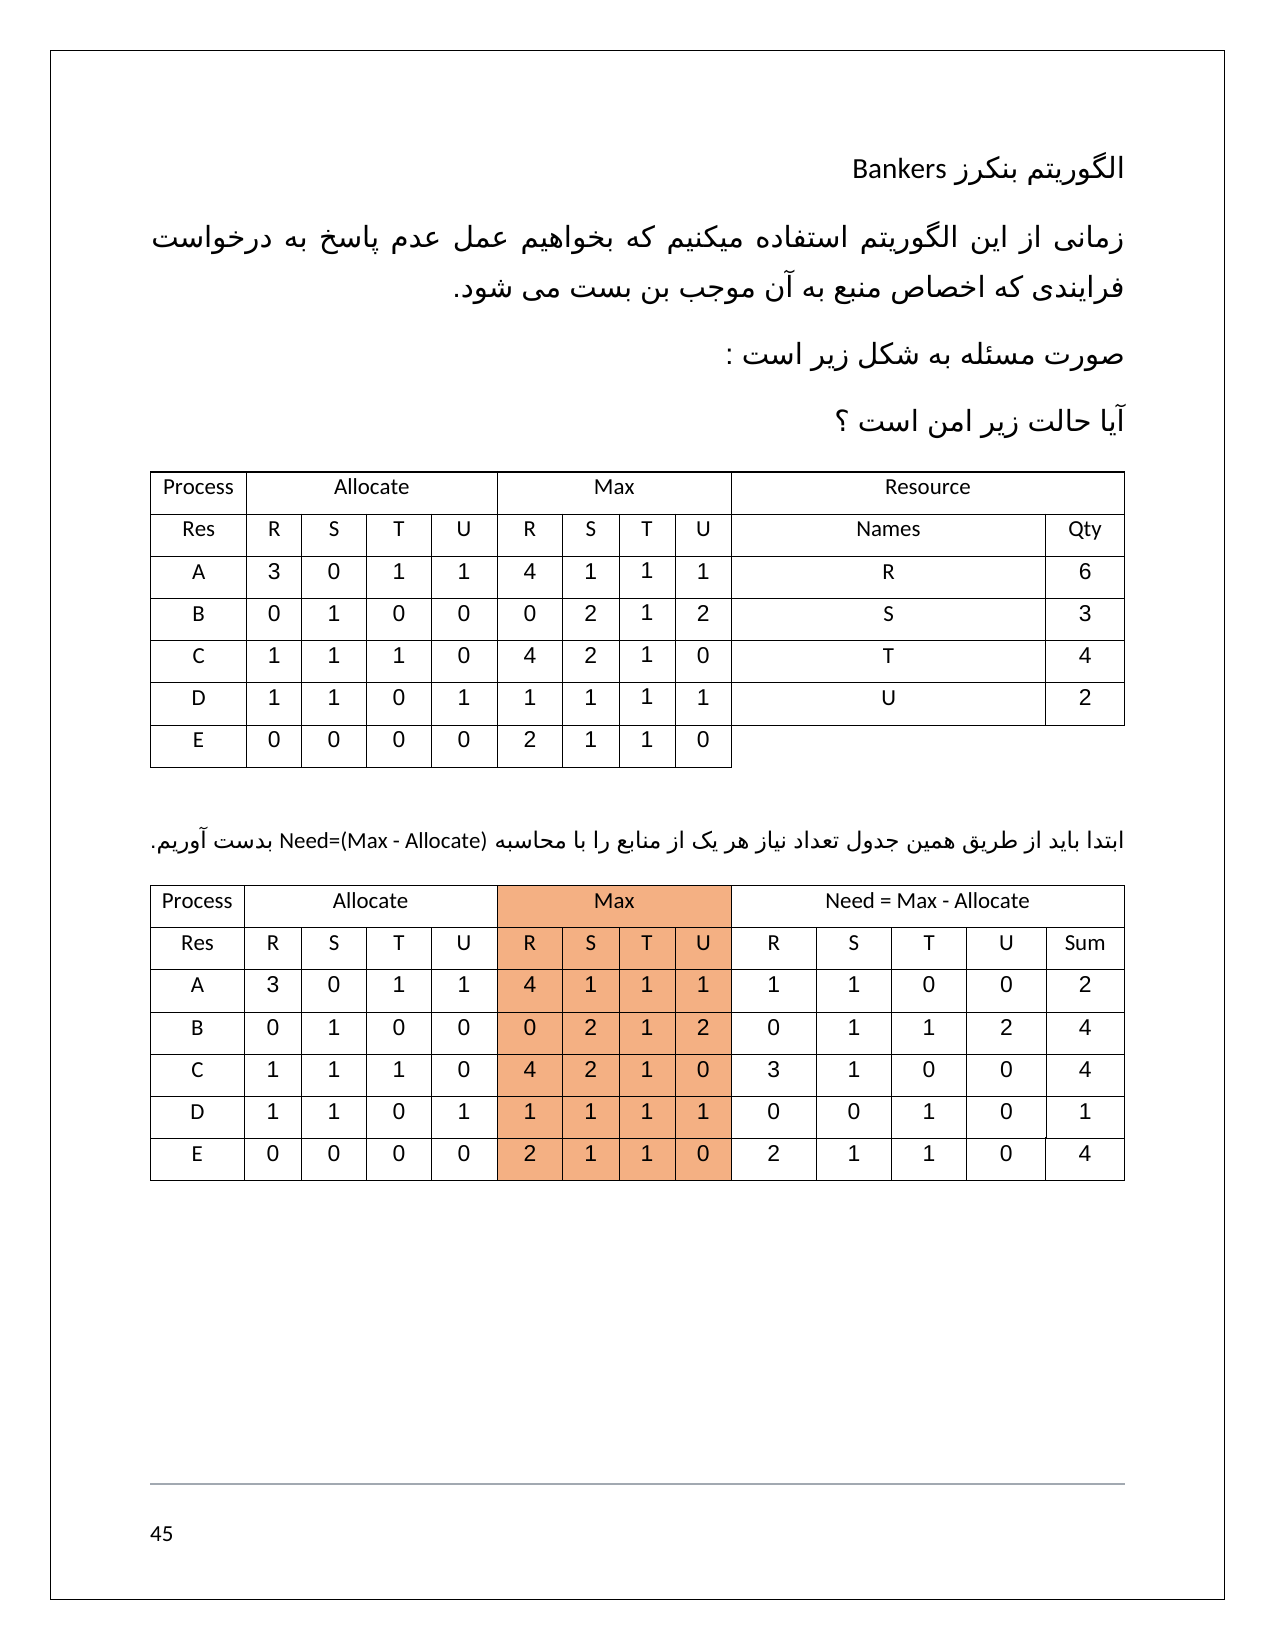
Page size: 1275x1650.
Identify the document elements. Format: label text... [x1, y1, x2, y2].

table_cell 1 [432, 683, 497, 724]
table_cell 0 [247, 726, 301, 767]
table_cell 1 [302, 641, 366, 682]
table_cell T [367, 515, 431, 556]
table_cell 1 [732, 970, 816, 1012]
table_cell 0 [967, 1097, 1046, 1138]
table_cell 3 [1046, 599, 1124, 640]
table_cell 0 [676, 1139, 731, 1180]
table_cell 4 [498, 557, 562, 598]
table_cell 1 [563, 683, 619, 724]
table_cell 1 [892, 1139, 966, 1180]
table_cell 0 [432, 1013, 497, 1054]
table_cell 3 [732, 1055, 816, 1096]
table_cell 2 [1047, 970, 1124, 1012]
table_cell 2 [498, 1139, 562, 1180]
table_cell E [151, 1139, 244, 1180]
table_cell 1 [432, 1097, 497, 1138]
table_cell 1 [302, 683, 366, 724]
table_cell 0 [367, 599, 431, 640]
table_cell T [620, 928, 675, 969]
table_cell Qty [1046, 515, 1124, 556]
table_cell 4 [498, 1055, 562, 1096]
table_cell 0 [367, 1097, 431, 1138]
table_cell 1 [1047, 1097, 1124, 1138]
table_cell U [967, 928, 1046, 969]
table_cell S [732, 599, 1045, 640]
table_cell 0 [302, 726, 366, 767]
table_cell 1 [817, 970, 891, 1012]
table_cell 0 [892, 1055, 966, 1096]
table_cell 1 [432, 557, 497, 598]
table_cell 1 [817, 1139, 891, 1180]
table_cell U [676, 928, 731, 969]
table_cell 0 [245, 1013, 301, 1054]
text ابتدا باید از طریق همین جدول تعداد نیاز هر یک از منابع را با محاسبه Need=(Max - Allocate) بدست آوریم. [150, 826, 1125, 854]
table_cell 0 [367, 726, 431, 767]
table_cell A [151, 557, 246, 598]
table_cell 1 [245, 1055, 301, 1096]
table_cell E [151, 726, 246, 767]
table_cell C [151, 641, 246, 682]
table_cell A [151, 970, 244, 1012]
table_cell 1 [620, 641, 675, 682]
table_cell 0 [967, 970, 1046, 1012]
table_cell U [432, 515, 497, 556]
table_cell 1 [498, 1097, 562, 1138]
table_cell 0 [367, 683, 431, 724]
table_cell 0 [817, 1097, 891, 1138]
table_cell 1 [367, 557, 431, 598]
table_cell 2 [563, 1055, 619, 1096]
table_cell R [732, 928, 816, 969]
table_cell Names [732, 515, 1045, 556]
table_header Resource [732, 473, 1124, 513]
table_cell 1 [620, 1097, 675, 1138]
table_cell 6 [1046, 557, 1124, 598]
table_cell R [247, 515, 301, 556]
table_cell T [367, 928, 431, 969]
table_cell T [620, 515, 675, 556]
table_cell 1 [367, 1055, 431, 1096]
table_cell 1 [432, 970, 497, 1012]
table_cell 0 [367, 1013, 431, 1054]
table_cell 0 [498, 599, 562, 640]
table_cell 0 [302, 1139, 366, 1180]
table_cell 2 [676, 599, 731, 640]
table_cell 1 [247, 641, 301, 682]
table_cell 4 [1046, 1139, 1124, 1180]
table_cell S [563, 928, 619, 969]
table_cell 1 [563, 1139, 619, 1180]
table_cell S [302, 928, 366, 969]
table_cell Sum [1047, 928, 1124, 969]
table_cell 0 [498, 1013, 562, 1054]
table_cell 1 [817, 1013, 891, 1054]
table_cell 4 [1047, 1013, 1124, 1054]
table_cell T [732, 641, 1045, 682]
table_cell 0 [247, 599, 301, 640]
table_cell 1 [676, 970, 731, 1012]
table_cell 1 [892, 1013, 966, 1054]
table_cell 1 [563, 726, 619, 767]
table_cell 0 [367, 1139, 431, 1180]
table_cell Res [151, 515, 246, 556]
table_cell R [498, 515, 562, 556]
table_cell 1 [563, 557, 619, 598]
table_cell 1 [676, 557, 731, 598]
table_cell 3 [245, 970, 301, 1012]
table_cell 0 [676, 641, 731, 682]
table_cell 0 [432, 1055, 497, 1096]
table_cell 2 [732, 1139, 816, 1180]
table_cell 1 [620, 970, 675, 1012]
table_cell U [732, 683, 1045, 724]
table_header Process [151, 886, 244, 927]
table_cell 1 [620, 557, 675, 598]
table_cell 0 [432, 599, 497, 640]
table_cell S [563, 515, 619, 556]
table_cell 1 [892, 1097, 966, 1138]
table_cell 1 [620, 1013, 675, 1054]
table_cell 0 [732, 1013, 816, 1054]
table_cell 0 [432, 726, 497, 767]
table_cell 1 [620, 1055, 675, 1096]
table_cell R [498, 928, 562, 969]
table_cell 0 [432, 641, 497, 682]
table_cell T [892, 928, 966, 969]
table_cell 0 [676, 1055, 731, 1096]
table_cell 4 [498, 970, 562, 1012]
table_cell 1 [302, 599, 366, 640]
table_cell 1 [620, 683, 675, 724]
table_cell 1 [247, 683, 301, 724]
table_cell D [151, 683, 246, 724]
table_header Process [151, 473, 246, 513]
table_cell 1 [563, 1097, 619, 1138]
table_cell U [432, 928, 497, 969]
table_cell 4 [498, 641, 562, 682]
table_header Allocate [245, 886, 497, 927]
table_header Need = Max - Allocate [732, 886, 1124, 927]
table_header Max [498, 886, 731, 927]
text صورت مسئله به شکل زیر است : [150, 337, 1125, 371]
table_cell 1 [620, 726, 675, 767]
table_cell 1 [302, 1097, 366, 1138]
table_cell 1 [620, 599, 675, 640]
table_header Allocate [247, 473, 497, 513]
table_cell 1 [620, 1139, 675, 1180]
table_cell 2 [967, 1013, 1046, 1054]
table_cell S [302, 515, 366, 556]
table_cell 2 [563, 641, 619, 682]
table_cell 0 [732, 1097, 816, 1138]
table_cell 0 [967, 1139, 1045, 1180]
table_cell [732, 726, 1124, 767]
table_cell 1 [302, 1055, 366, 1096]
table_cell 0 [302, 557, 366, 598]
table_cell 0 [967, 1055, 1046, 1096]
table_cell 2 [563, 599, 619, 640]
table_cell D [151, 1097, 244, 1138]
table_cell 4 [1046, 641, 1124, 682]
text آیا حالت زیر امن است ؟ [150, 404, 1125, 438]
table_cell 0 [432, 1139, 497, 1180]
table_cell B [151, 1013, 244, 1054]
text زمانی از این الگوریتم استفاده میکنیم که بخواهیم عمل عدم پاسخ به درخواست فرایندی که اخصاص منبع به آن موجب بن بست می شود. [150, 220, 1125, 304]
table_cell 1 [563, 970, 619, 1012]
table_cell Res [151, 928, 244, 969]
table_cell 3 [247, 557, 301, 598]
table_cell C [151, 1055, 244, 1096]
table_cell 1 [367, 970, 431, 1012]
table_cell 1 [367, 641, 431, 682]
table_cell 2 [498, 726, 562, 767]
table_cell R [732, 557, 1045, 598]
table_cell 1 [245, 1097, 301, 1138]
table_cell 0 [245, 1139, 301, 1180]
table_cell B [151, 599, 246, 640]
table_cell 1 [676, 683, 731, 724]
table_cell 0 [302, 970, 366, 1012]
table_cell 2 [563, 1013, 619, 1054]
table_cell 0 [892, 970, 966, 1012]
table_cell 1 [676, 1097, 731, 1138]
table_cell R [245, 928, 301, 969]
table_cell 2 [676, 1013, 731, 1054]
table_cell 1 [302, 1013, 366, 1054]
table_cell 1 [817, 1055, 891, 1096]
table_cell 2 [1046, 683, 1124, 724]
table_cell S [817, 928, 891, 969]
table_cell U [676, 515, 731, 556]
table_cell 0 [676, 726, 731, 767]
table_cell 4 [1047, 1055, 1124, 1096]
table_cell 1 [498, 683, 562, 724]
text الگوریتم بنکرز Bankers [150, 150, 1125, 186]
table_header Max [498, 473, 731, 513]
